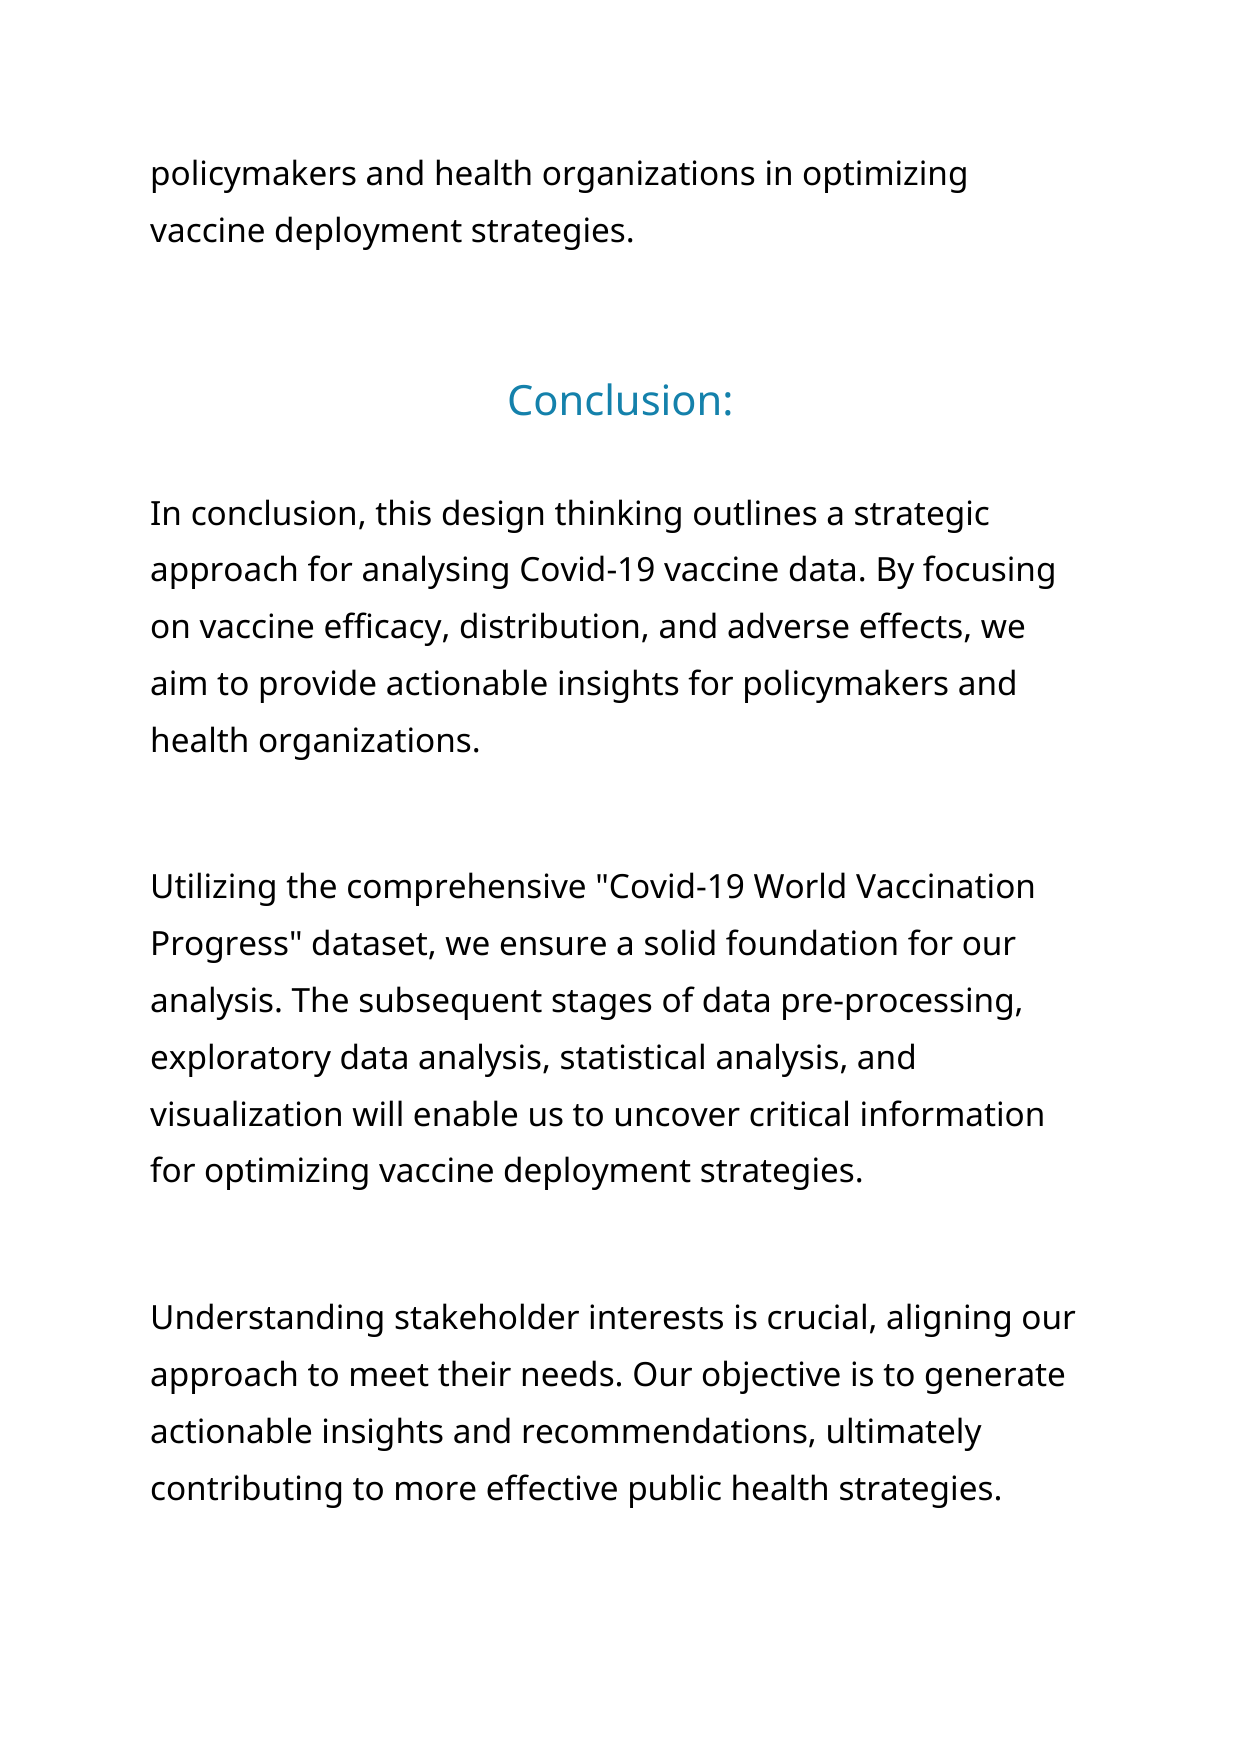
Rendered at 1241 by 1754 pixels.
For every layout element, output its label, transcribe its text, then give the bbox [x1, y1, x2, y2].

subtitle Conclusion: [150, 370, 1090, 427]
text In conclusion, this design thinking outlines a strategic approach for analysing Covid-19 vaccine data. By focusing on vaccine efficacy, distribution, and adverse effects, we aim to provide actionable insights for policymakers and health organizations. [150, 489, 1090, 762]
text Utilizing the comprehensive "Covid-19 World Vaccination Progress" dataset, we ensure a solid foundation for our analysis. The subsequent stages of data pre-processing, exploratory data analysis, statistical analysis, and visualization will enable us to uncover critical information for optimizing vaccine deployment strategies. [150, 863, 1090, 1192]
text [150, 150, 1090, 252]
text Understanding stakeholder interests is crucial, aligning our approach to meet their needs. Our objective is to generate actionable insights and recommendations, ultimately contributing to more effective public health strategies. [150, 1294, 1090, 1510]
